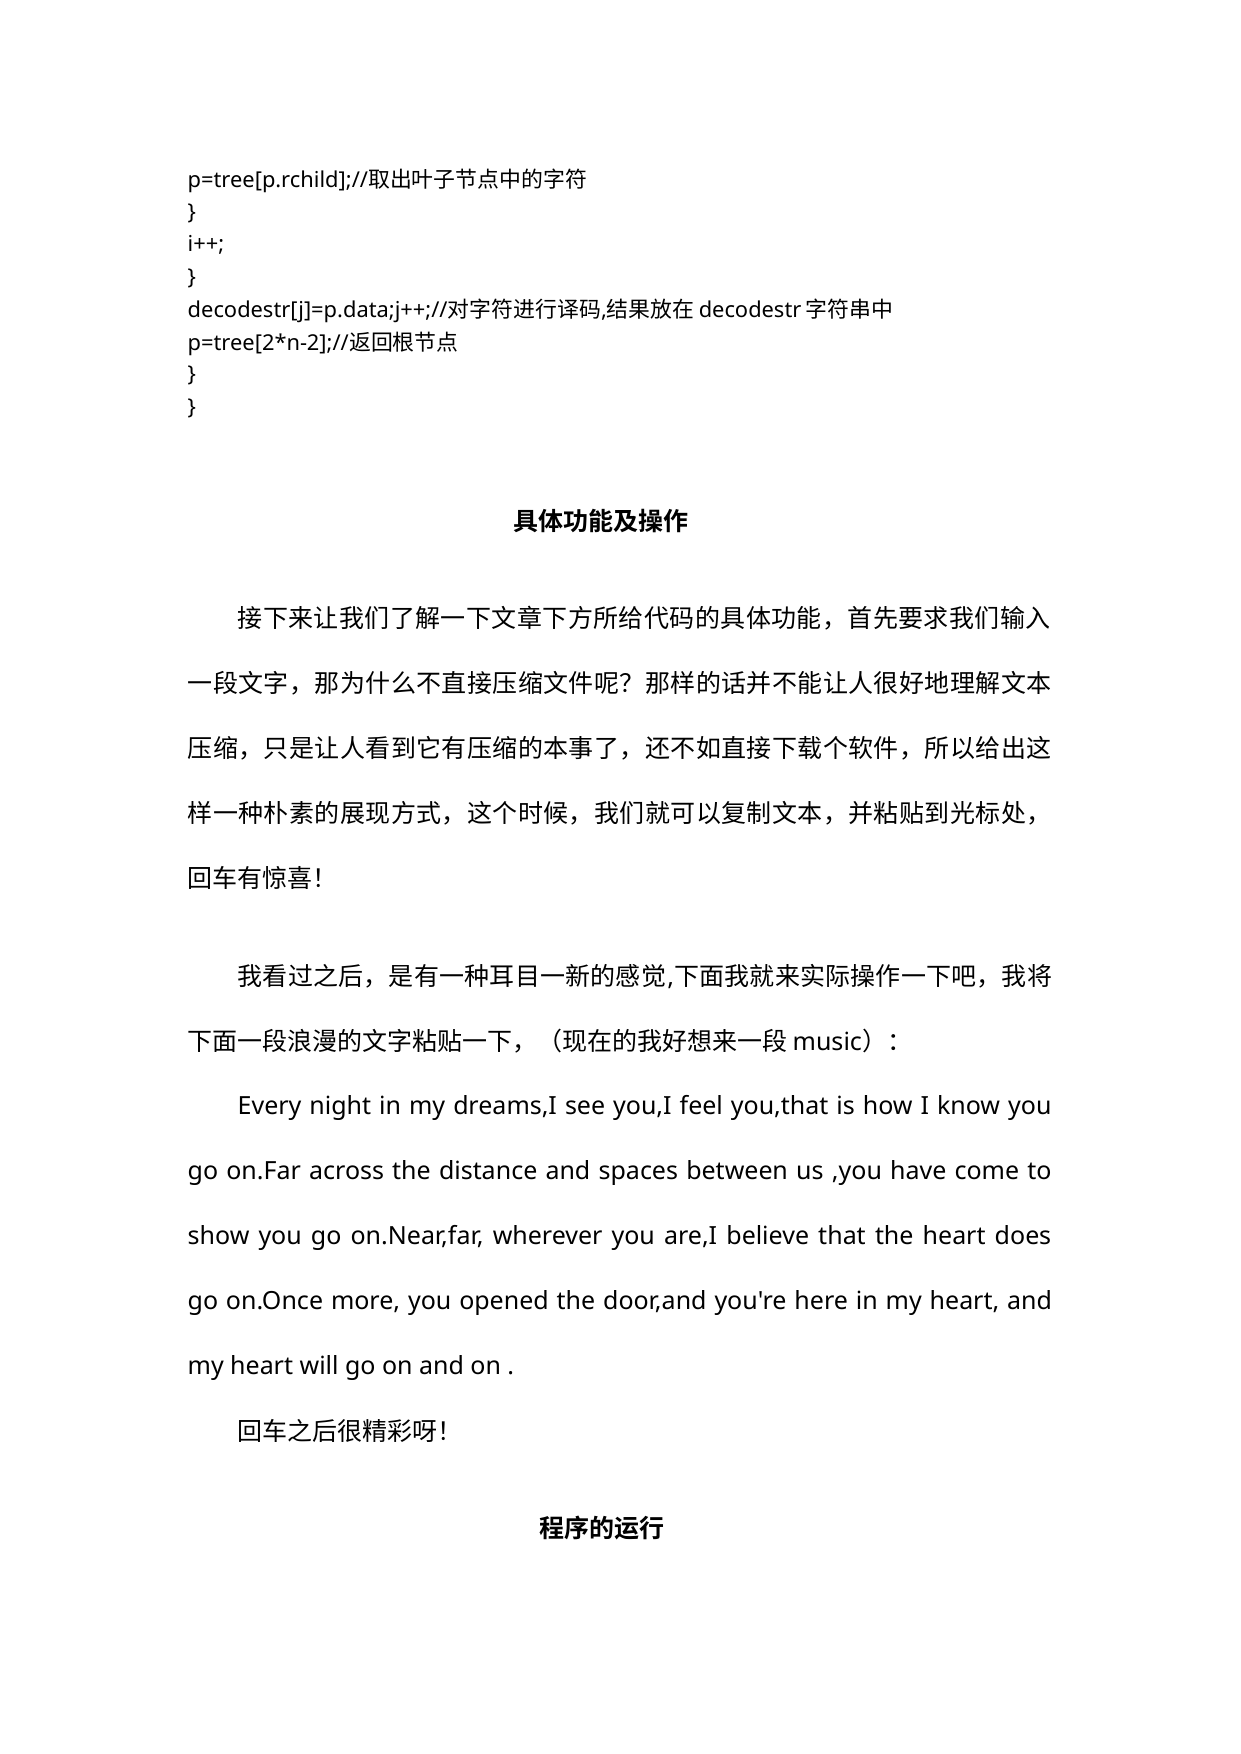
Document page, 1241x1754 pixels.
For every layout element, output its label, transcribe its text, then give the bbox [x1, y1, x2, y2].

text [187, 162, 1053, 422]
text Every night in my dreams,I see you,I feel you,that is how I know you go on.Far across the distance and spaces between us ,you have come to show you go on.Near,far, wherever you are,I believe that the heart does go on.Once more, you opened the door,and you're here in my heart, and my heart will go on and on . [187, 1072, 1053, 1397]
text 我看过之后，是有一种耳目一新的感觉,下面我就来实际操作一下吧，我将下面一段浪漫的文字粘贴一下，（现在的我好想来一段music）： [187, 942, 1053, 1072]
text 程序的运行 [187, 1494, 1053, 1559]
text 具体功能及操作 [187, 487, 1053, 552]
text 接下来让我们了解一下文章下方所给代码的具体功能，首先要求我们输入一段文字，那为什么不直接压缩文件呢？那样的话并不能让人很好地理解文本压缩，只是让人看到它有压缩的本事了，还不如直接下载个软件，所以给出这样一种朴素的展现方式，这个时候，我们就可以复制文本，并粘贴到光标处，回车有惊喜！ [187, 584, 1053, 909]
text 回车之后很精彩呀！ [187, 1397, 1053, 1462]
